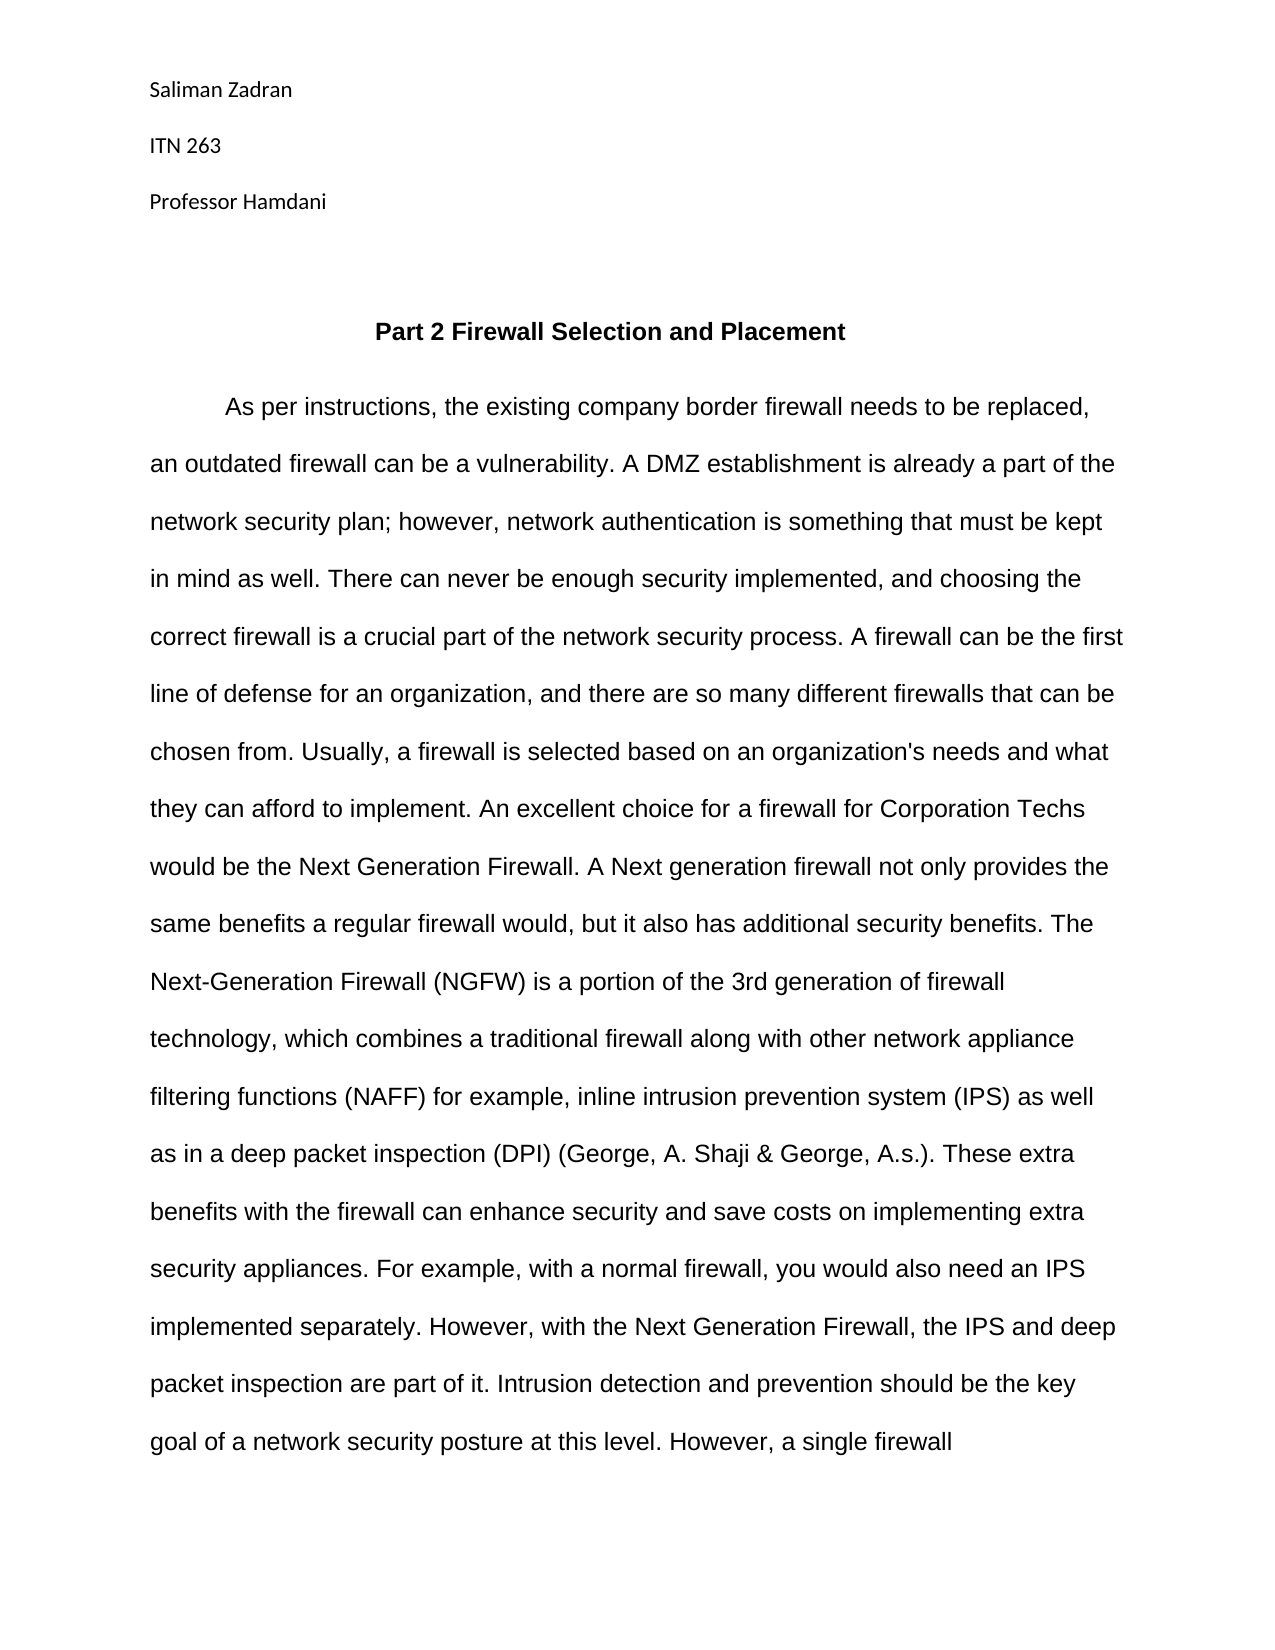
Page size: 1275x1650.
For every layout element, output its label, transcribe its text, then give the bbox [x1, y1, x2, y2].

text Part 2 Firewall Selection and Placement [300, 317, 1125, 346]
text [150, 391, 1125, 1455]
